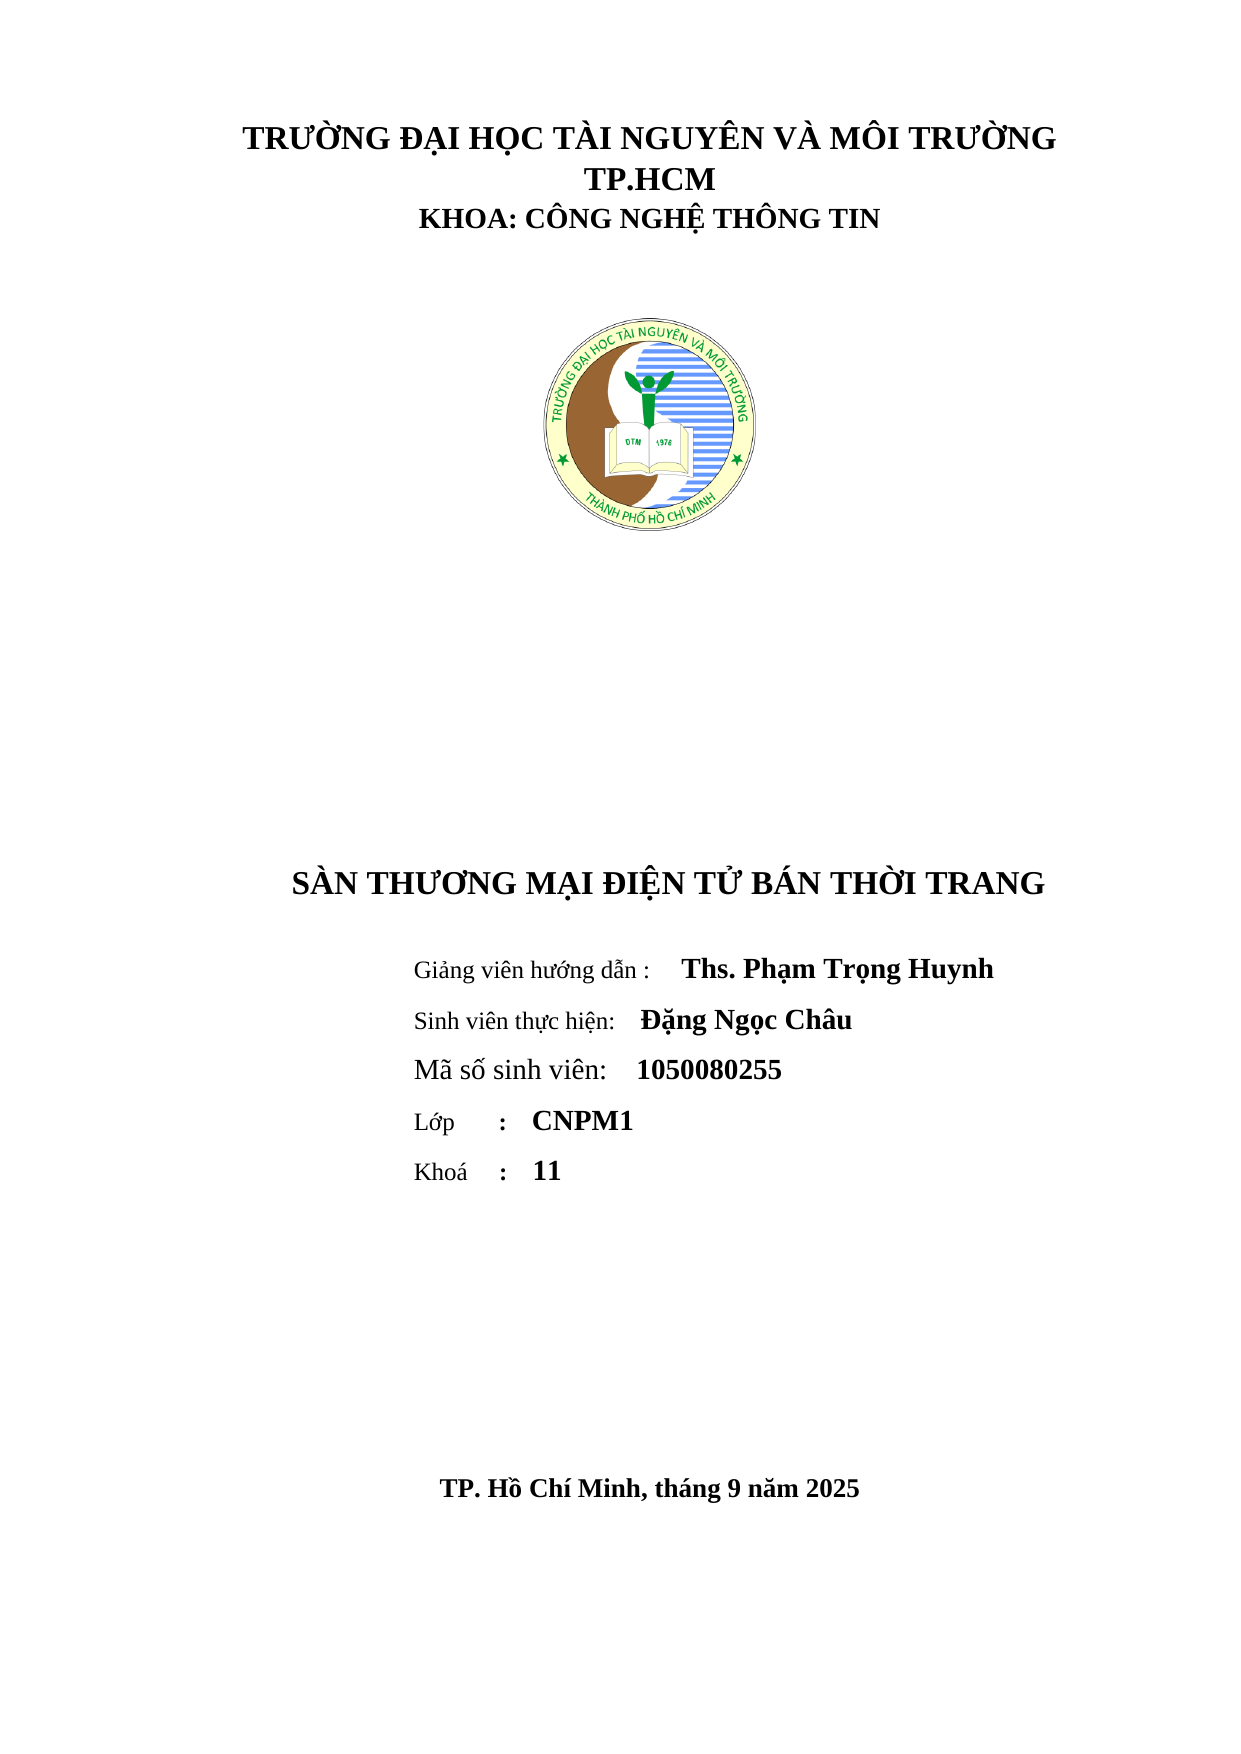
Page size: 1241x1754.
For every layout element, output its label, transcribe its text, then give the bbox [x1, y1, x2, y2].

text Lớp : CNPM1 [413, 1103, 1122, 1136]
text Sinh viên thực hiện: Đặng Ngọc Châu [413, 1002, 1122, 1036]
text TRƯỜNG ĐẠI HỌC TÀI NGUYÊN VÀ MÔI TRƯỜNG TP.HCM [177, 118, 1122, 198]
text SÀN THƯƠNG MẠI ĐIỆN TỬ BÁN THỜI TRANG [215, 864, 1122, 902]
text Giảng viên hướng dẫn : Ths. Phạm Trọng Huynh [413, 952, 1122, 985]
text Mã số sinh viên: 1050080255 [413, 1052, 1122, 1086]
text TP. Hồ Chí Minh, tháng 9 năm 2025 [177, 1473, 1122, 1504]
picture [543, 318, 756, 531]
text Khoá : 11 [413, 1153, 1122, 1186]
text KHOA: CÔNG NGHỆ THÔNG TIN [177, 201, 1122, 234]
